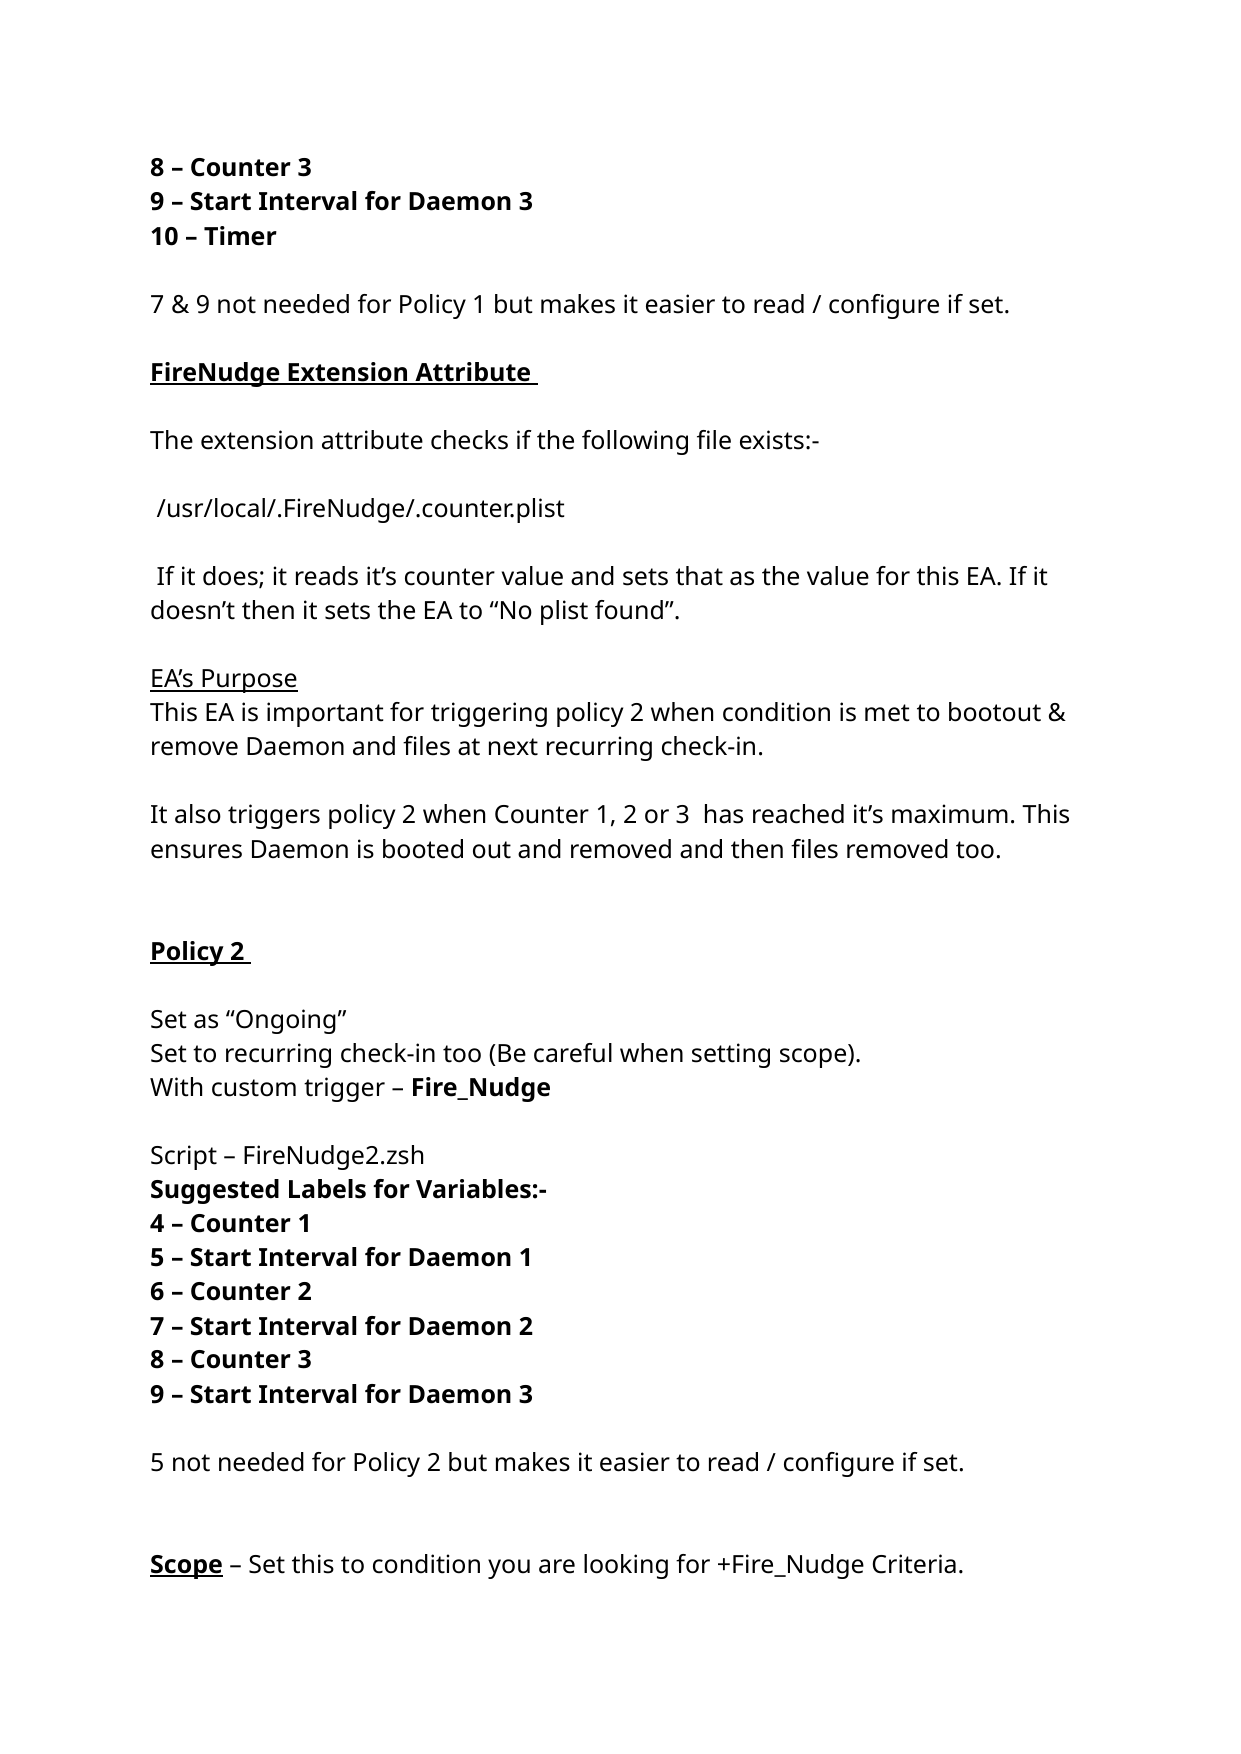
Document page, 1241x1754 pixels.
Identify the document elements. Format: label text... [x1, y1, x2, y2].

text Scope – Set this to condition you are looking for +Fire_Nudge Criteria. [150, 1547, 1090, 1581]
text 9 – Start Interval for Daemon 3 [150, 184, 1090, 218]
text 7 & 9 not needed for Policy 1 but makes it easier to read / configure if set. [150, 286, 1090, 320]
text It also triggers policy 2 when Counter 1, 2 or 3 has reached it’s maximum. This ensures Daemon is booted out and removed and then files removed too. [150, 797, 1090, 865]
text 8 – Counter 3 [150, 1342, 1090, 1376]
text Script – FireNudge2.zsh [150, 1138, 1090, 1172]
text 8 – Counter 3 [150, 150, 1090, 184]
text FireNudge Extension Attribute [150, 354, 1090, 388]
text Set to recurring check-in too (Be careful when setting scope). [150, 1036, 1090, 1070]
text Policy 2 [150, 933, 1090, 967]
text Set as “Ongoing” [150, 1002, 1090, 1036]
text 6 – Counter 2 [150, 1274, 1090, 1308]
text This EA is important for triggering policy 2 when condition is met to bootout & remove Daemon and files at next recurring check-in. [150, 695, 1090, 763]
text The extension attribute checks if the following file exists:- [150, 422, 1090, 457]
text 9 – Start Interval for Daemon 3 [150, 1376, 1090, 1410]
text 10 – Timer [150, 218, 1090, 252]
text 4 – Counter 1 [150, 1206, 1090, 1240]
text Suggested Labels for Variables:- [150, 1172, 1090, 1206]
text With custom trigger – Fire_Nudge [150, 1070, 1090, 1104]
text 5 – Start Interval for Daemon 1 [150, 1240, 1090, 1274]
text If it does; it reads it’s counter value and sets that as the value for this EA. If it doesn’t then it sets the EA to “No plist found”. [150, 559, 1090, 627]
text EA’s Purpose [150, 661, 1090, 695]
text 7 – Start Interval for Daemon 2 [150, 1308, 1090, 1342]
text /usr/local/.FireNudge/.counter.plist [150, 491, 1090, 525]
text 5 not needed for Policy 2 but makes it easier to read / configure if set. [150, 1444, 1090, 1478]
